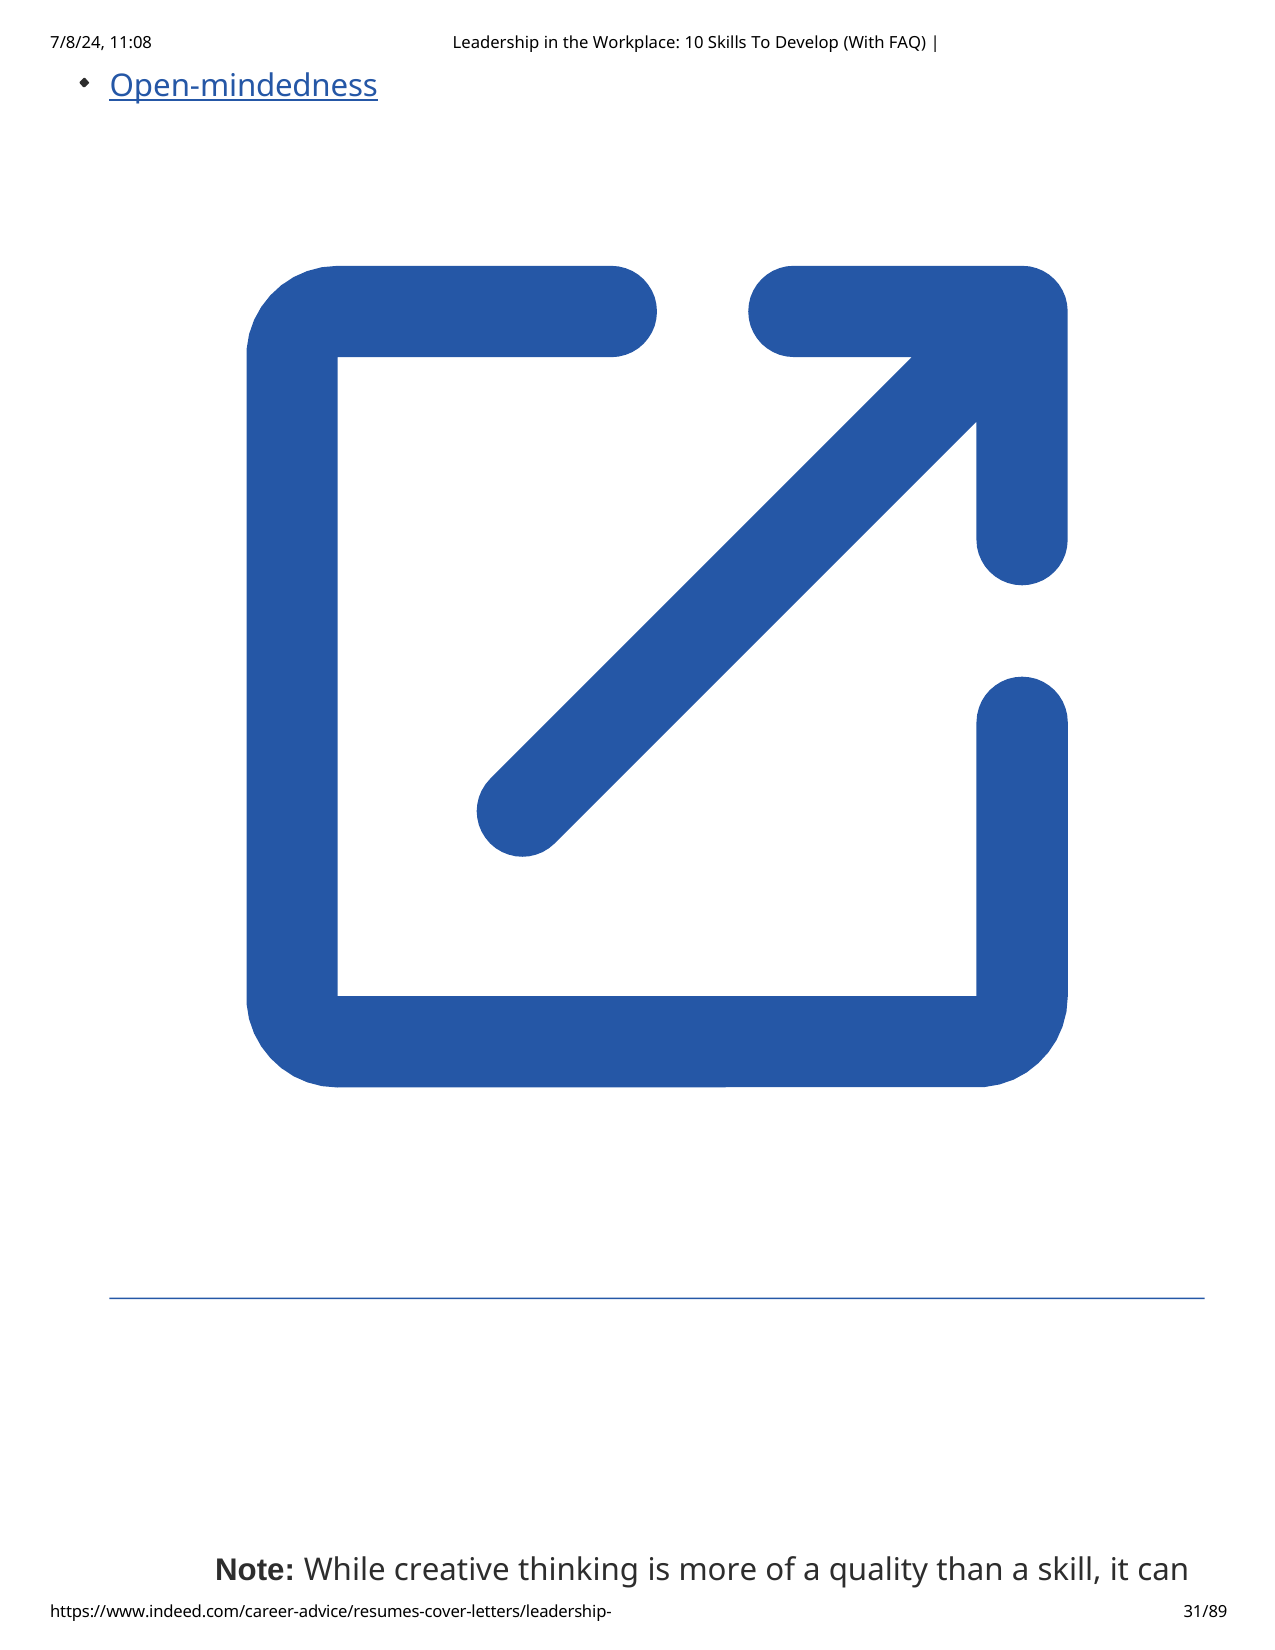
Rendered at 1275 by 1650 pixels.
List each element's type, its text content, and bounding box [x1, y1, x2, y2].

text Open-mindedness [109, 62, 1223, 105]
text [215, 1547, 1223, 1590]
